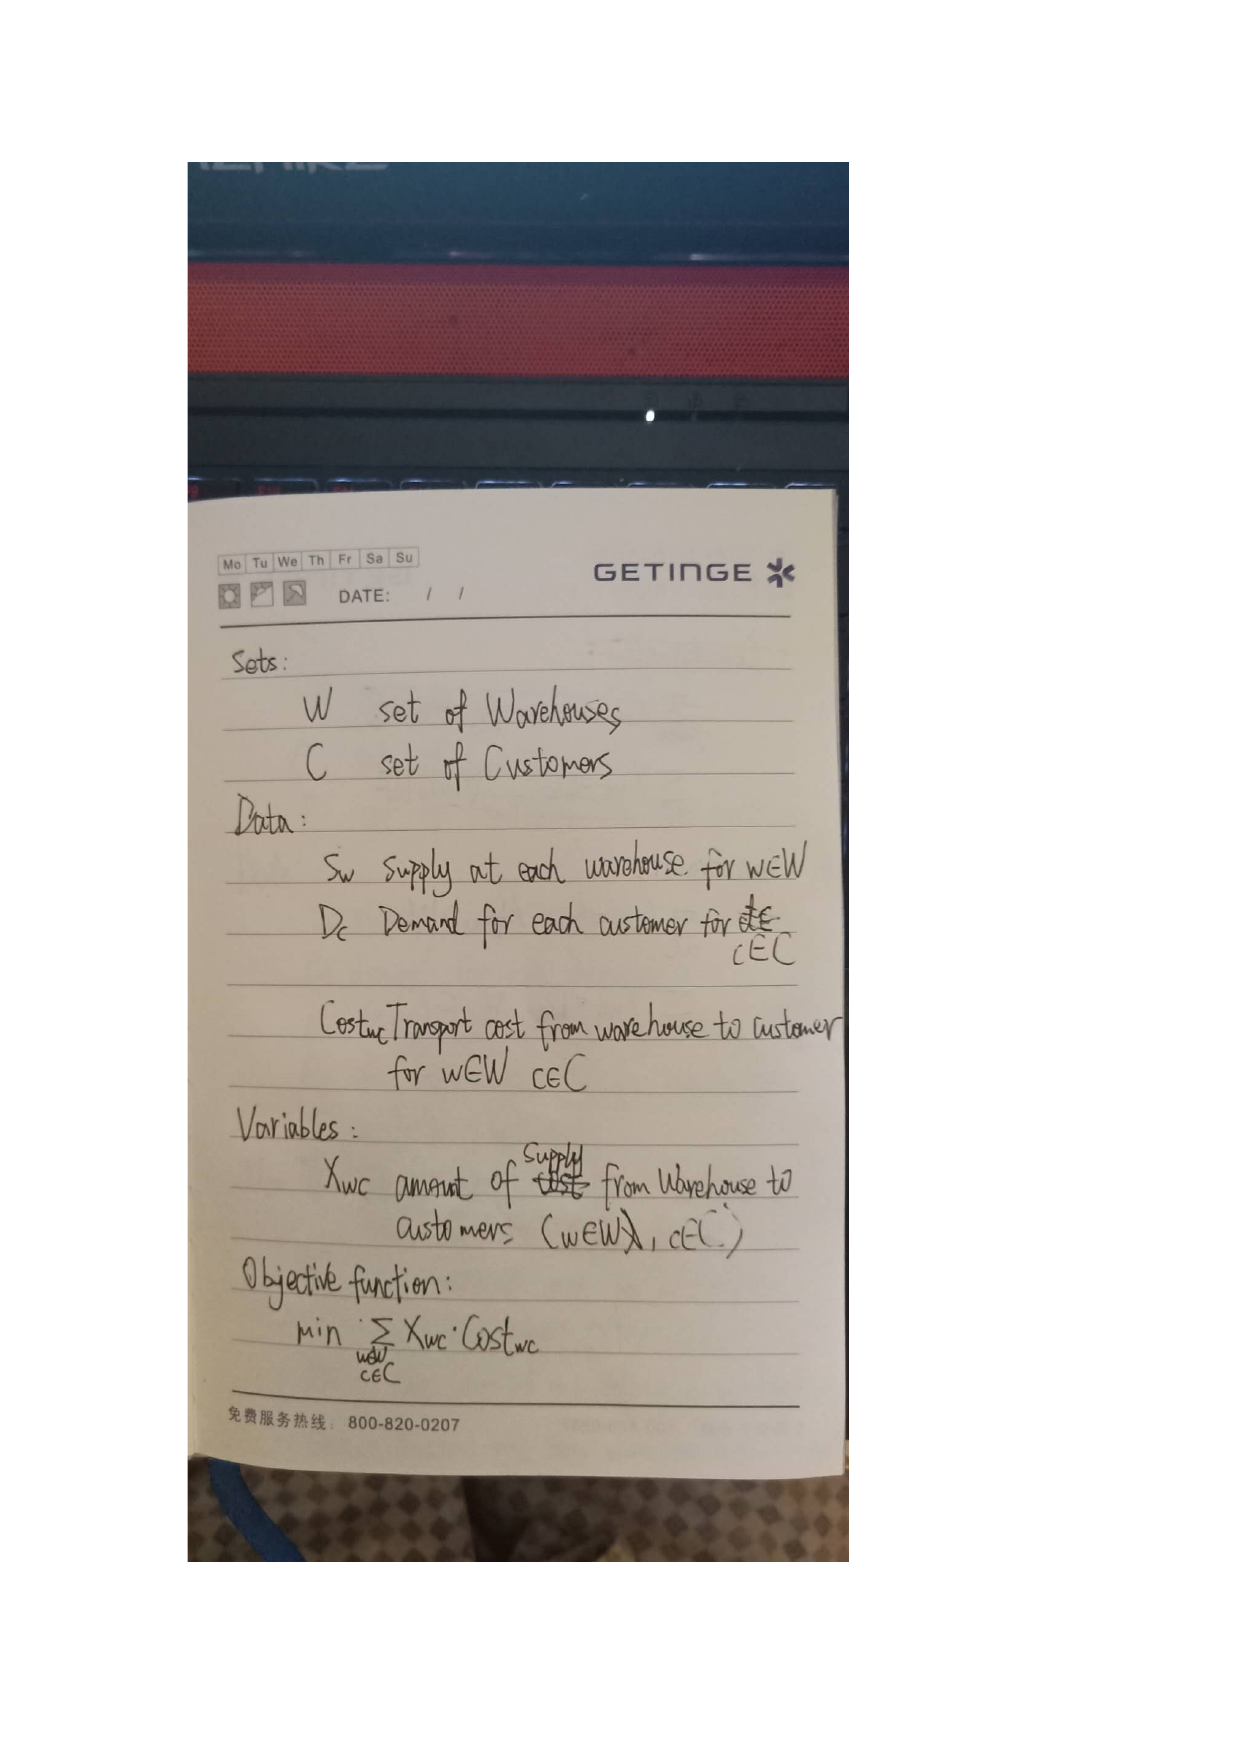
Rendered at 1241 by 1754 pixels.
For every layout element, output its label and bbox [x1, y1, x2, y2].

picture [187, 162, 849, 1562]
